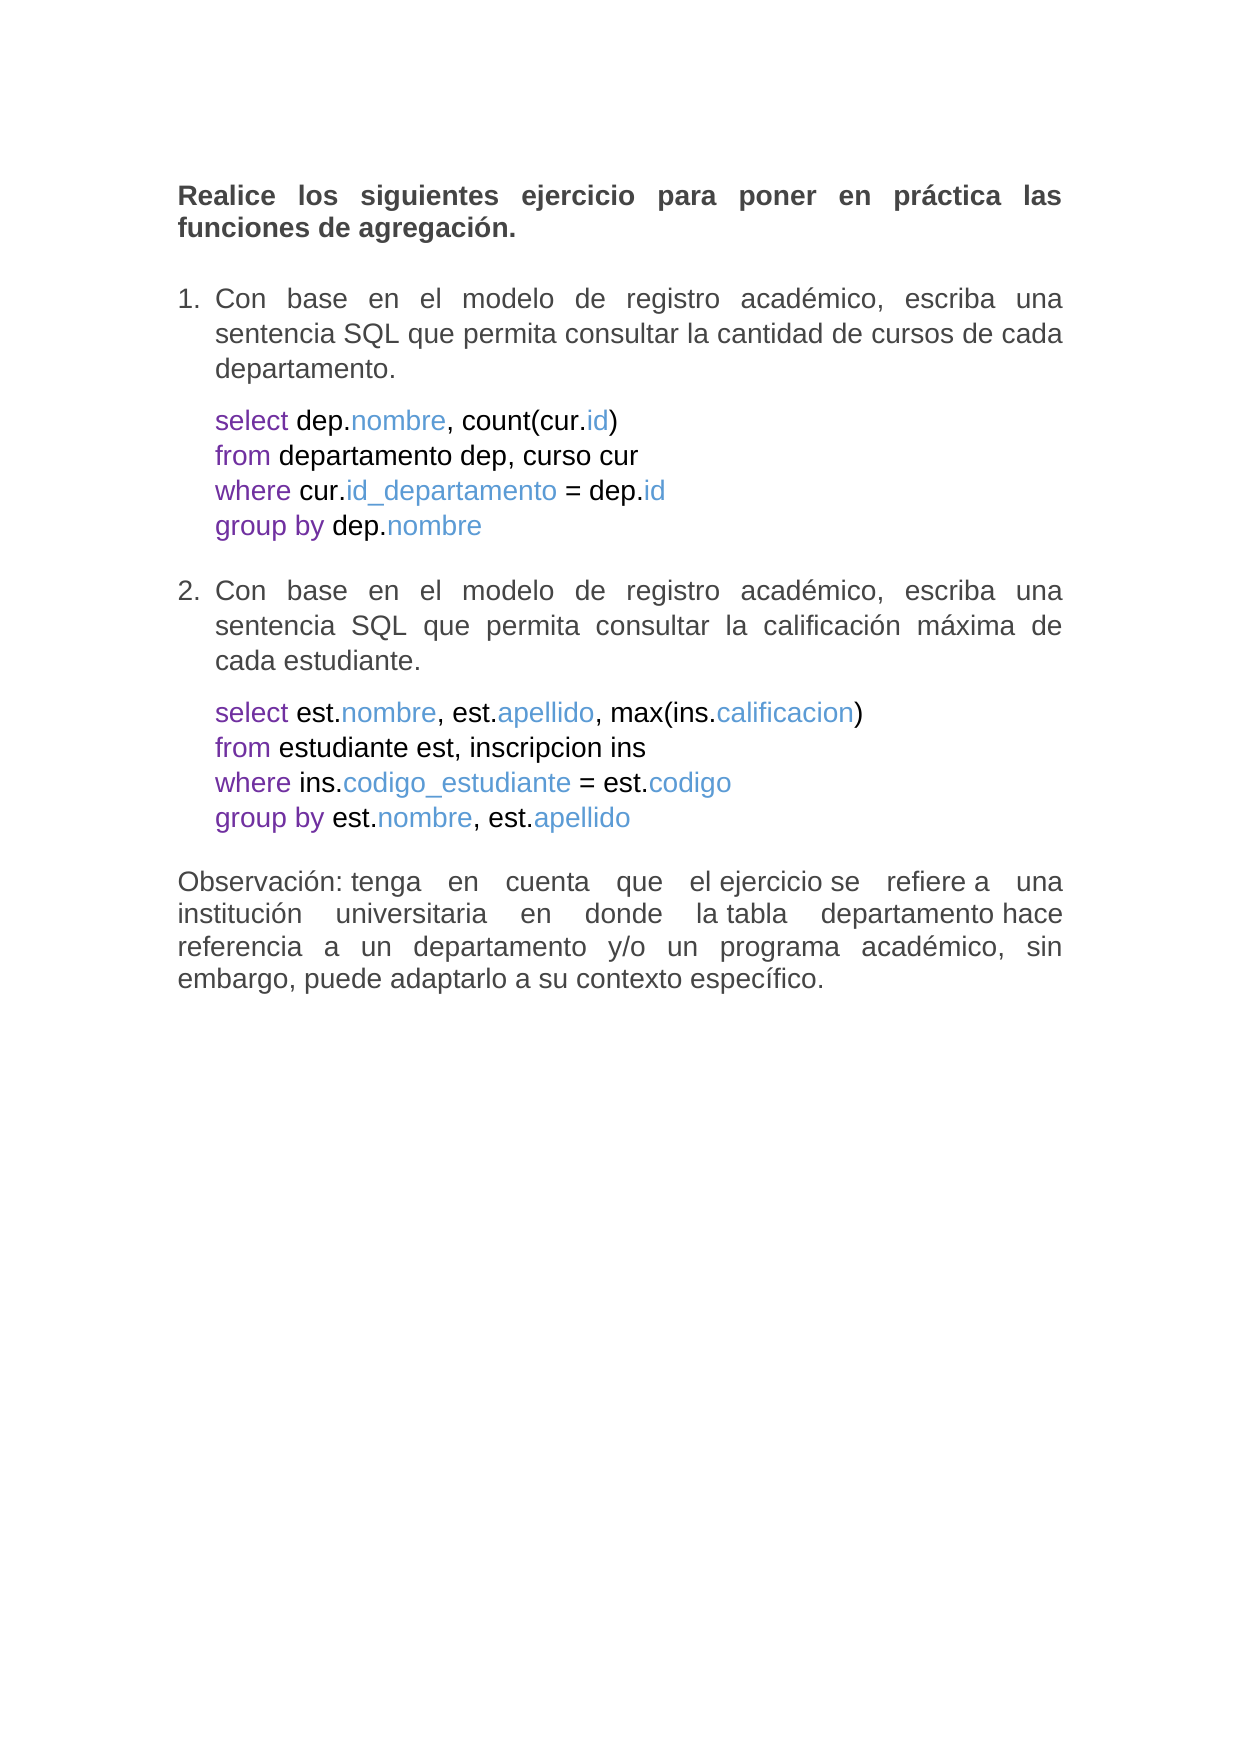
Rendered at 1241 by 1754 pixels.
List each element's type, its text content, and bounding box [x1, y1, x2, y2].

list Con base en el modelo de registro académico, escriba una sentencia SQL que permita consultar la calificación máxima de cada estudiante. [177, 571, 1063, 676]
text Observación: tenga en cuenta que el ejercicio se refiere a una institución universitaria en donde la tabla departamento hace referencia a un departamento y/o un programa académico, sin embargo, puede adaptarlo a su contexto específico. [177, 865, 1063, 994]
text group by est.nombre, est.apellido [215, 799, 1063, 834]
text group by dep.nombre [215, 507, 1063, 542]
text select dep.nombre, count(cur.id) [215, 402, 1063, 437]
text where cur.id_departamento = dep.id [215, 472, 1063, 507]
text select est.nombre, est.apellido, max(ins.calificacion) [215, 694, 1063, 729]
text Realice los siguientes ejercicio para poner en práctica las funciones de agregación. [177, 179, 1063, 244]
text where ins.codigo_estudiante = est.codigo [215, 764, 1063, 799]
text from estudiante est, inscripcion ins [215, 729, 1063, 764]
text from departamento dep, curso cur [215, 437, 1063, 472]
list Con base en el modelo de registro académico, escriba una sentencia SQL que permita consultar la cantidad de cursos de cada departamento. [177, 279, 1063, 384]
